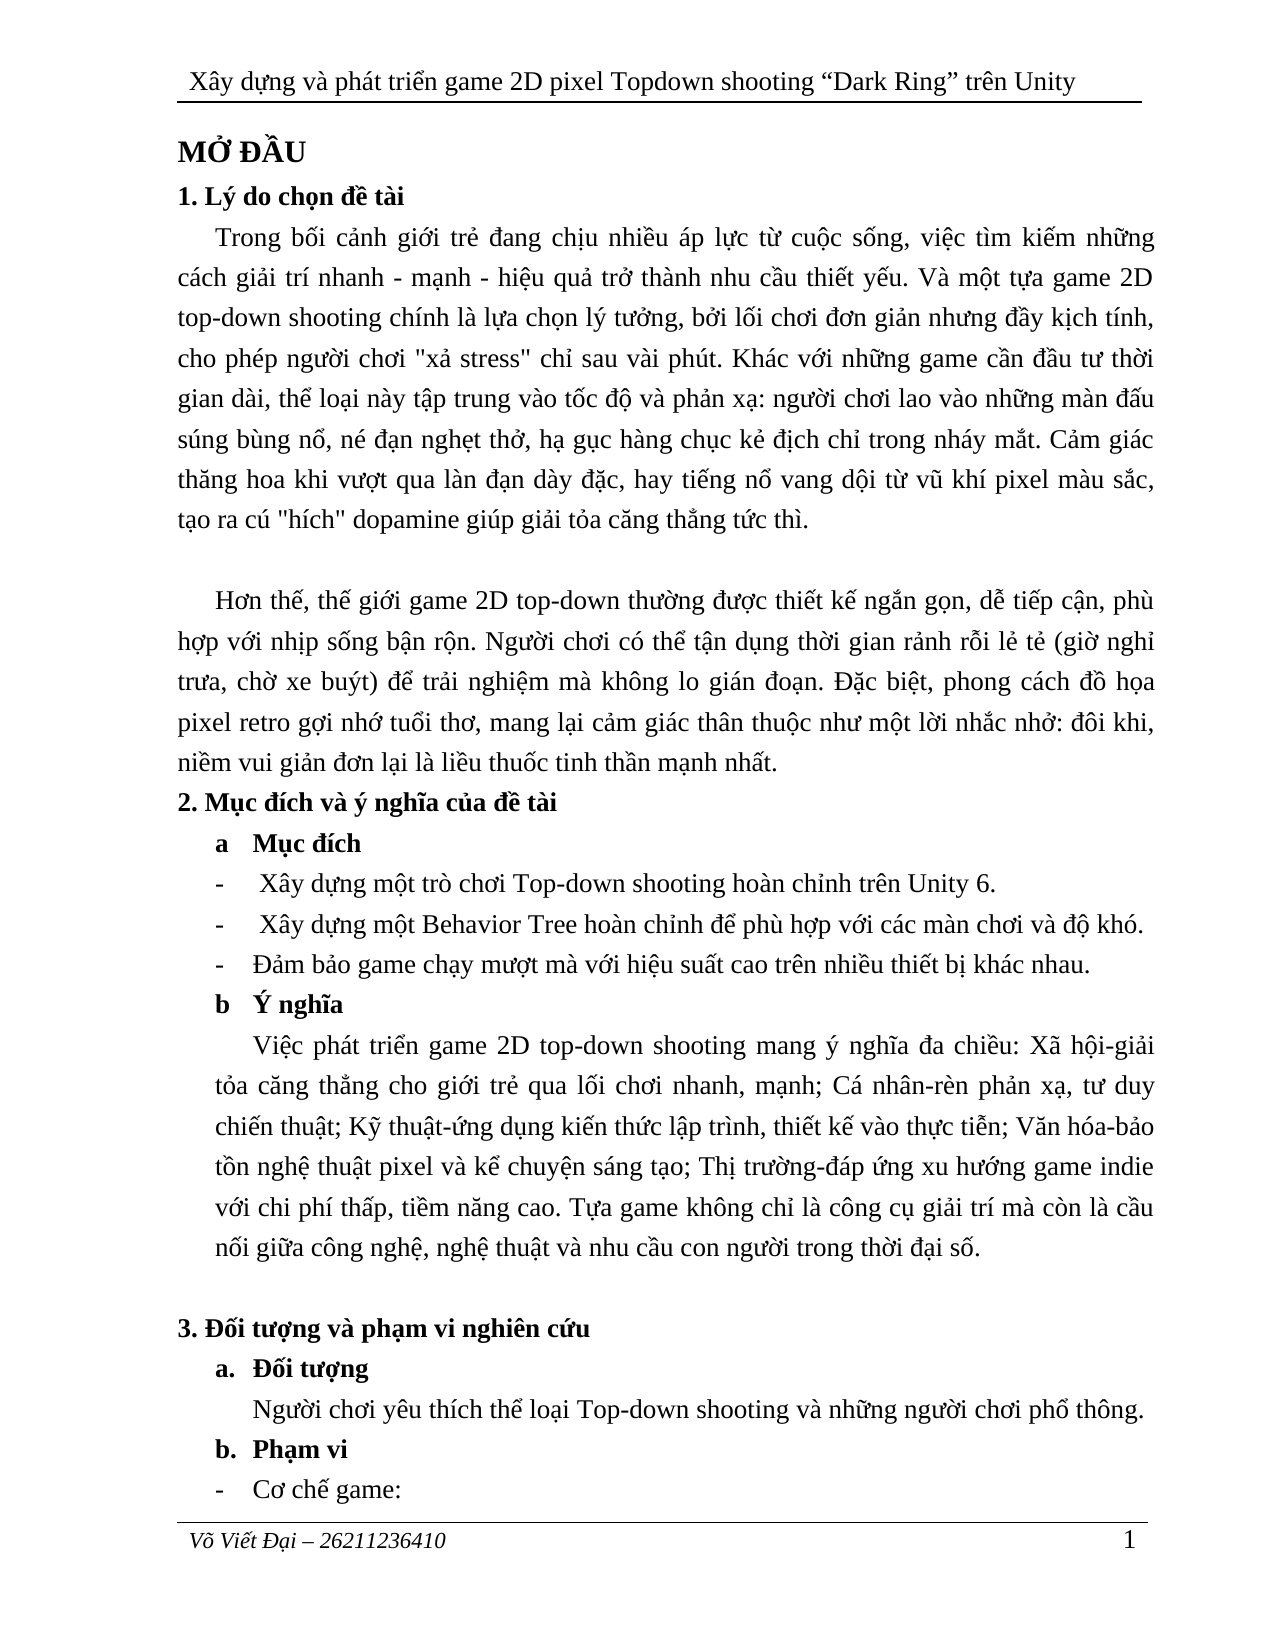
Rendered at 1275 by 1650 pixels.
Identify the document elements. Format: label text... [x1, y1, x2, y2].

list Cơ chế game: [215, 1474, 1156, 1505]
text Trong bối cảnh giới trẻ đang chịu nhiều áp lực từ cuộc sống, việc tìm kiếm những cách giải trí nhanh - mạnh - hiệu quả trở thành nhu cầu thiết yếu. Và một tựa game 2D top-down shooting chính là lựa chọn lý tưởng, bởi lối chơi đơn giản nhưng đầy kịch tính, cho phép người chơi "xả stress" chỉ sau vài phút. Khác với những game cần đầu tư thời gian dài, thể loại này tập trung vào tốc độ và phản xạ: người chơi lao vào những màn đấu súng bùng nổ, né đạn nghẹt thở, hạ gục hàng chục kẻ địch chỉ trong nháy mắt. Cảm giác thăng hoa khi vượt qua làn đạn dày đặc, hay tiếng nổ vang dội từ vũ khí pixel màu sắc, tạo ra cú "hích" dopamine giúp giải tỏa căng thẳng tức thì. [177, 221, 1156, 535]
list Xây dựng một Behavior Tree hoàn chỉnh để phù hợp với các màn chơi và độ khó. [215, 908, 1156, 939]
subtitle MỞ ĐẦU [177, 134, 1156, 169]
list Xây dựng một trò chơi Top-down shooting hoàn chỉnh trên Unity 6. [215, 867, 1156, 898]
text Người chơi yêu thích thể loại Top-down shooting và những người chơi phổ thông. [215, 1393, 1156, 1424]
list Đối tượng [215, 1352, 1156, 1383]
list Mục đích [215, 827, 1156, 858]
list Đảm bảo game chạy mượt mà với hiệu suất cao trên nhiều thiết bị khác nhau. [215, 948, 1156, 979]
text 3. Đối tượng và phạm vi nghiên cứu [177, 1312, 1156, 1343]
text Hơn thế, thế giới game 2D top-down thường được thiết kế ngắn gọn, dễ tiếp cận, phù hợp với nhịp sống bận rộn. Người chơi có thể tận dụng thời gian rảnh rỗi lẻ tẻ (giờ nghỉ trưa, chờ xe buýt) để trải nghiệm mà không lo gián đoạn. Đặc biệt, phong cách đồ họa pixel retro gợi nhớ tuổi thơ, mang lại cảm giác thân thuộc như một lời nhắc nhở: đôi khi, niềm vui giản đơn lại là liều thuốc tinh thần mạnh nhất. [177, 584, 1156, 777]
list Ý nghĩa [215, 989, 1156, 1020]
text 1. Lý do chọn đề tài [177, 180, 1156, 211]
text 2. Mục đích và ý nghĩa của đề tài [177, 787, 1156, 818]
list Việc phát triển game 2D top-down shooting mang ý nghĩa đa chiều: Xã hội-giải tỏa căng thẳng cho giới trẻ qua lối chơi nhanh, mạnh; Cá nhân-rèn phản xạ, tư duy chiến thuật; Kỹ thuật-ứng dụng kiến thức lập trình, thiết kế vào thực tiễn; Văn hóa-bảo tồn nghệ thuật pixel và kể chuyện sáng tạo; Thị trường-đáp ứng xu hướng game indie với chi phí thấp, tiềm năng cao. Tựa game không chỉ là công cụ giải trí mà còn là cầu nối giữa công nghệ, nghệ thuật và nhu cầu con người trong thời đại số. [215, 1029, 1156, 1262]
list Phạm vi [215, 1433, 1156, 1464]
